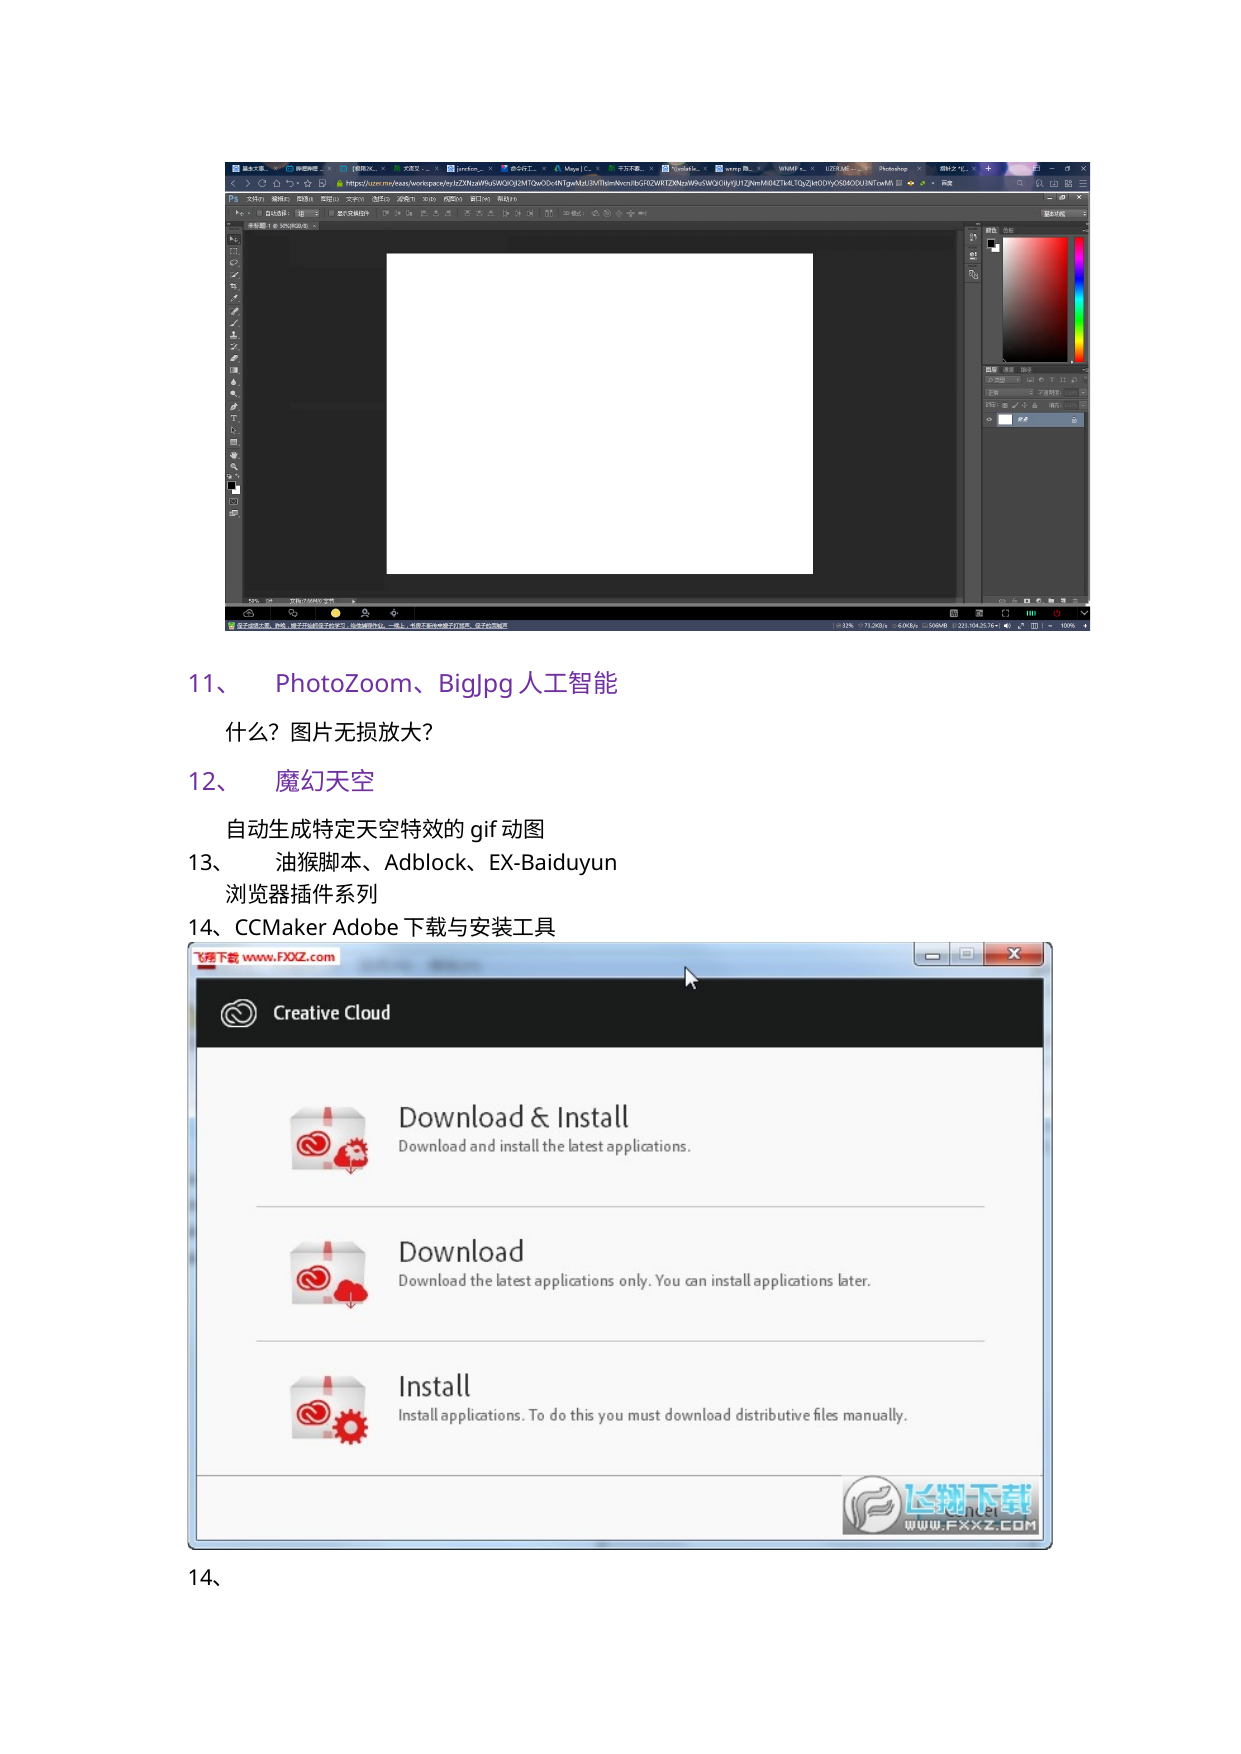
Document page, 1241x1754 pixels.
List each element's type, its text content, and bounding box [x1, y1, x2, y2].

list 自动生成特定天空特效的gif动图 [225, 812, 1053, 844]
list 油猴脚本、Adblock、EX-Baiduyun [187, 844, 1053, 877]
text 什么？图片无损放大？ [225, 714, 1053, 747]
text 14、CCMaker Adobe下载与安装工具 [187, 909, 1053, 942]
list 浏览器插件系列 [225, 877, 1053, 909]
picture [225, 162, 1091, 631]
list PhotoZoom、BigJpg人工智能 [187, 649, 1053, 714]
list 魔幻天空 [187, 747, 1053, 812]
picture [187, 942, 1053, 1550]
